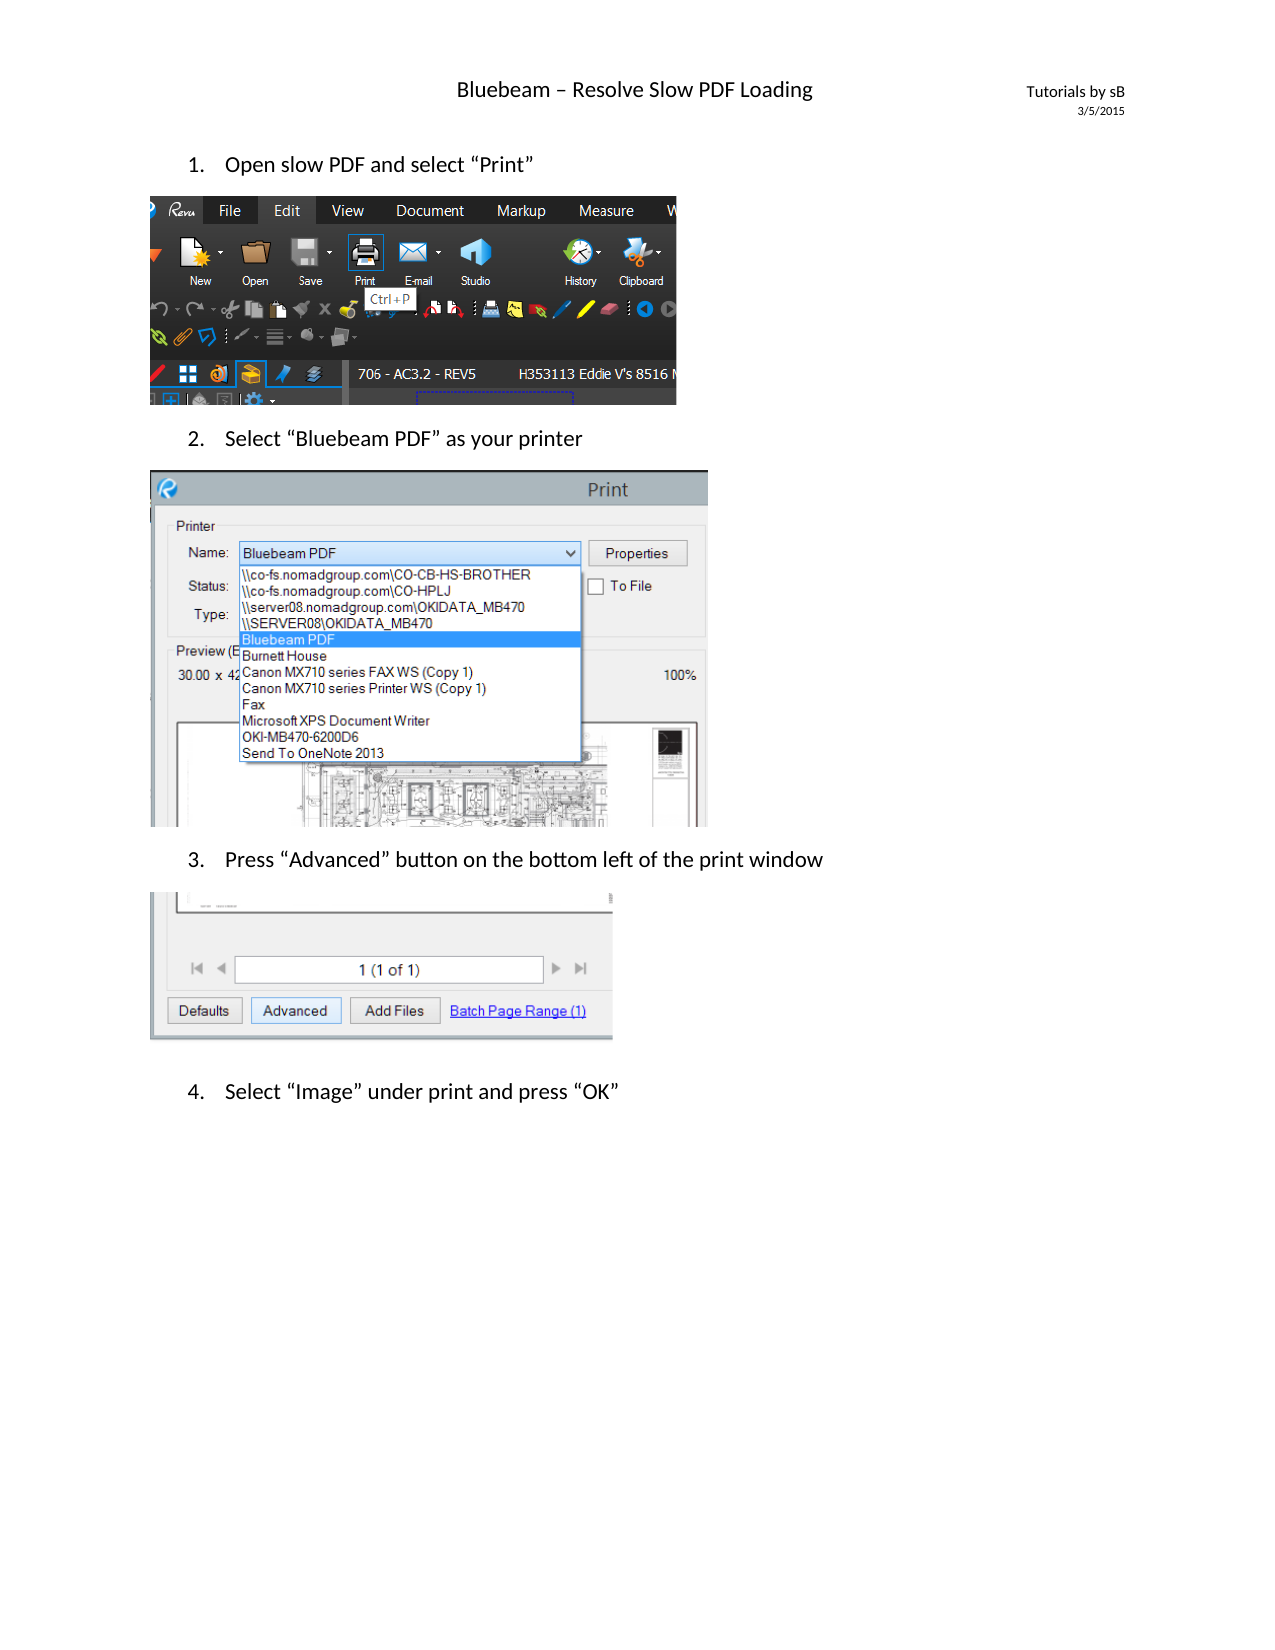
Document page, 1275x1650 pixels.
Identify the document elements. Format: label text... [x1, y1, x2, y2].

list Open slow PDF and select “Print” [187, 150, 1125, 178]
list Press “Advanced” button on the bottom left of the print window [187, 845, 1125, 873]
picture [150, 892, 613, 1058]
picture [150, 470, 708, 827]
picture [150, 196, 677, 405]
list Select “Image” under print and press “OK” [187, 1077, 1125, 1105]
list Select “Bluebeam PDF” as your printer [187, 424, 1125, 452]
